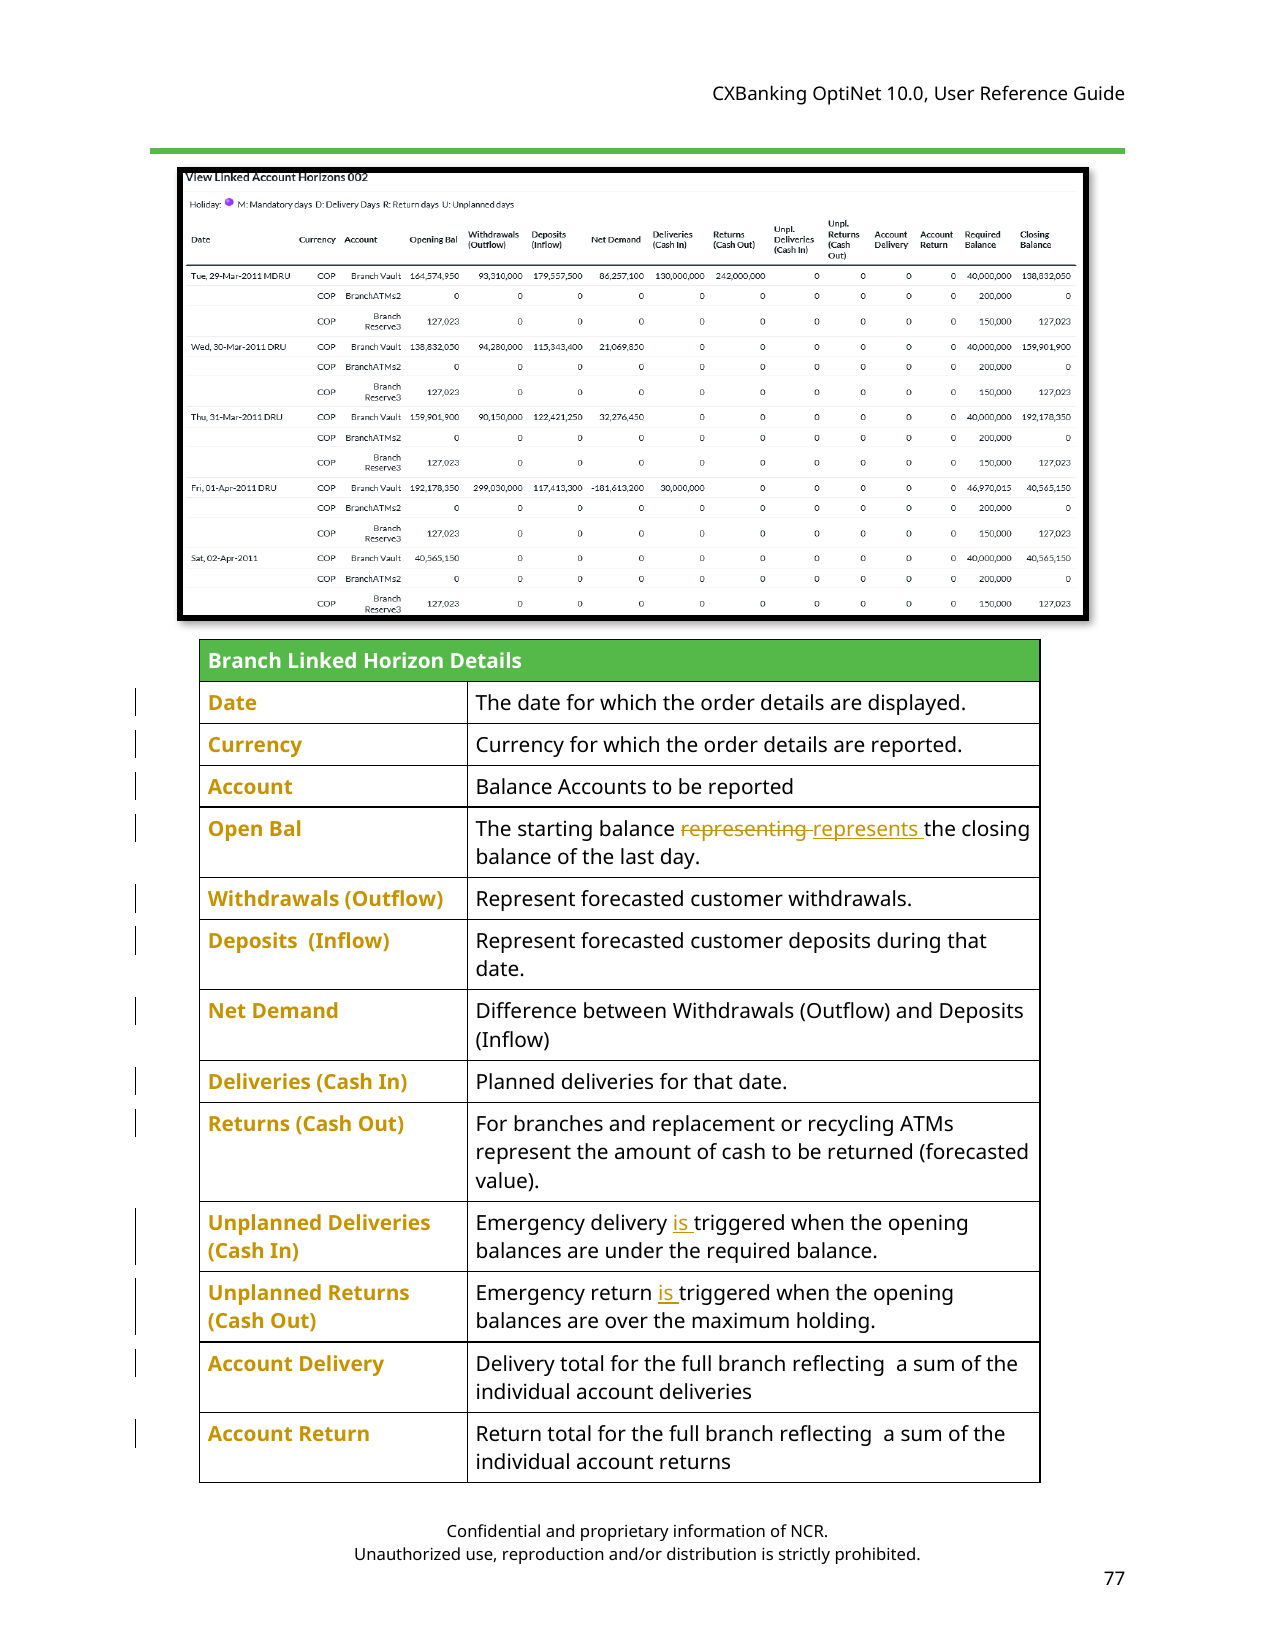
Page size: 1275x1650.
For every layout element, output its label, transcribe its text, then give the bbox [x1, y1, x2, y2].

table_cell Represent forecasted customer withdrawals. [468, 878, 1039, 919]
table_cell Represent forecasted customer deposits during that date. [468, 920, 1039, 989]
table_cell Return total for the full branch reflecting a sum of the individual account returns [468, 1413, 1039, 1482]
table_cell Balance Accounts to be reported [468, 766, 1039, 806]
table_cell Currency [200, 724, 467, 764]
table_cell Emergency delivery triggered when the opening balances are under the required balance. [468, 1202, 1039, 1271]
picture [183, 173, 1083, 615]
table_cell Account Return [200, 1413, 467, 1482]
table_cell Currency for which the order details are reported. [468, 724, 1039, 764]
table_cell Open Bal [200, 808, 467, 877]
table_cell Delivery total for the full branch reflecting a sum of the individual account deliveries [468, 1343, 1039, 1412]
table_cell Difference between Withdrawals (Outflow) and Deposits (Inflow) [468, 990, 1039, 1060]
table_cell Unplanned Deliveries (Cash In) [200, 1202, 467, 1271]
table_cell For branches and replacement or recycling ATMs represent the amount of cash to be returned (forecasted value). [468, 1103, 1039, 1201]
table_cell The starting balance the closing balance of the last day. [468, 808, 1039, 877]
table_cell Account Delivery [200, 1343, 467, 1412]
table_cell Emergency return triggered when the opening balances are over the maximum holding. [468, 1272, 1039, 1341]
table_cell Deposits (Inflow) [200, 920, 467, 989]
table_cell Unplanned Returns (Cash Out) [200, 1272, 467, 1341]
table_cell Withdrawals (Outflow) [200, 878, 467, 919]
table_cell Net Demand [200, 990, 467, 1060]
table_cell The date for which the order details are displayed. [468, 682, 1039, 722]
table_cell Deliveries (Cash In) [200, 1061, 467, 1102]
table_header Branch Linked Horizon Details [200, 640, 1039, 681]
table_cell Returns (Cash Out) [200, 1103, 467, 1201]
table_cell Date [200, 682, 467, 722]
table_cell Account [200, 766, 467, 806]
table_cell Planned deliveries for that date. [468, 1061, 1039, 1102]
